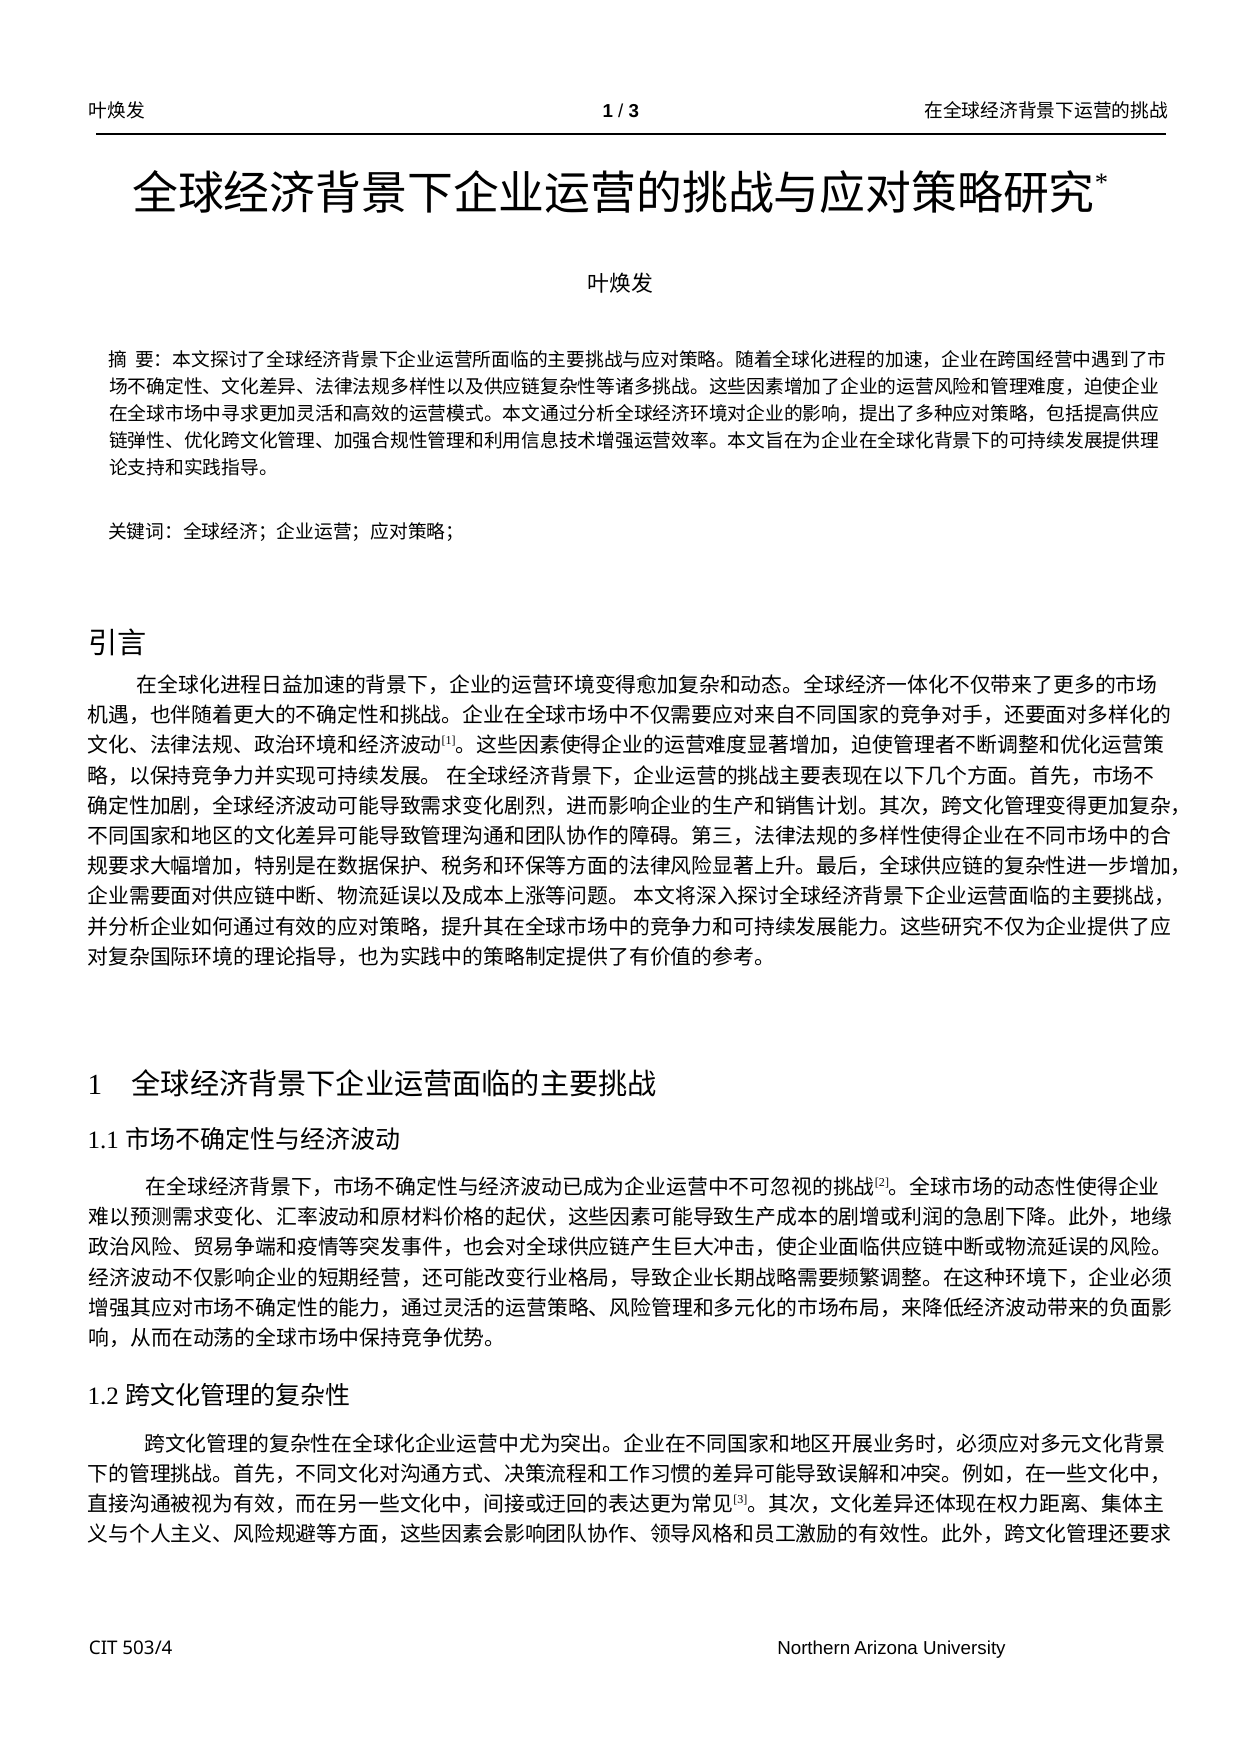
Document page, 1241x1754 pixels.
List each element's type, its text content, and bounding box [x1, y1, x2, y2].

text 关键词：全球经济；企业运营；应对策略； [108, 516, 1173, 543]
text 在全球经济背景下，市场不确定性与经济波动已成为企业运营中不可忽视的挑战[2]。全球市场的动态性使得企业难以预测需求变化、汇率波动和原材料价格的起伏，这些因素可能导致生产成本的剧增或利润的急剧下降。此外，地缘政治风险、贸易争端和疫情等突发事件，也会对全球供应链产生巨大冲击，使企业面临供应链中断或物流延误的风险。经济波动不仅影响企业的短期经营，还可能改变行业格局，导致企业长期战略需要频繁调整。在这种环境下，企业必须增强其应对市场不确定性的能力，通过灵活的运营策略、风险管理和多元化的市场布局，来降低经济波动带来的负面影响，从而在动荡的全球市场中保持竞争优势。 [89, 1170, 1173, 1351]
text 全球经济背景下企业运营的挑战与应对策略研究* [89, 156, 1151, 223]
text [87, 1427, 1173, 1548]
subtitle 全球经济背景下企业运营面临的主要挑战 [87, 1061, 1173, 1103]
text 1.2 跨文化管理的复杂性 [87, 1376, 1173, 1412]
subtitle 引言 [88, 619, 1173, 662]
text 1.1 市场不确定性与经济波动 [87, 1119, 1173, 1156]
text 摘 要：本文探讨了全球经济背景下企业运营所面临的主要挑战与应对策略。随着全球化进程的加速，企业在跨国经营中遇到了市场不确定性、文化差异、法律法规多样性以及供应链复杂性等诸多挑战。这些因素增加了企业的运营风险和管理难度，迫使企业在全球市场中寻求更加灵活和高效的运营模式。本文通过分析全球经济环境对企业的影响，提出了多种应对策略，包括提高供应链弹性、优化跨文化管理、加强合规性管理和利用信息技术增强运营效率。本文旨在为企业在全球化背景下的可持续发展提供理论支持和实践指导。 [108, 344, 1173, 480]
text 叶焕发 [89, 266, 1152, 297]
text 在全球化进程日益加速的背景下，企业的运营环境变得愈加复杂和动态。全球经济一体化不仅带来了更多的市场机遇，也伴随着更大的不确定性和挑战。企业在全球市场中不仅需要应对来自不同国家的竞争对手，还要面对多样化的文化、法律法规、政治环境和经济波动[1]。这些因素使得企业的运营难度显著增加，迫使管理者不断调整和优化运营策略，以保持竞争力并实现可持续发展。 在全球经济背景下，企业运营的挑战主要表现在以下几个方面。首先，市场不确定性加剧，全球经济波动可能导致需求变化剧烈，进而影响企业的生产和销售计划。其次，跨文化管理变得更加复杂，不同国家和地区的文化差异可能导致管理沟通和团队协作的障碍。第三，法律法规的多样性使得企业在不同市场中的合规要求大幅增加，特别是在数据保护、税务和环保等方面的法律风险显著上升。最后，全球供应链的复杂性进一步增加，企业需要面对供应链中断、物流延误以及成本上涨等问题。 本文将深入探讨全球经济背景下企业运营面临的主要挑战，并分析企业如何通过有效的应对策略，提升其在全球市场中的竞争力和可持续发展能力。这些研究不仅为企业提供了应对复杂国际环境的理论指导，也为实践中的策略制定提供了有价值的参考。 [87, 668, 1173, 970]
